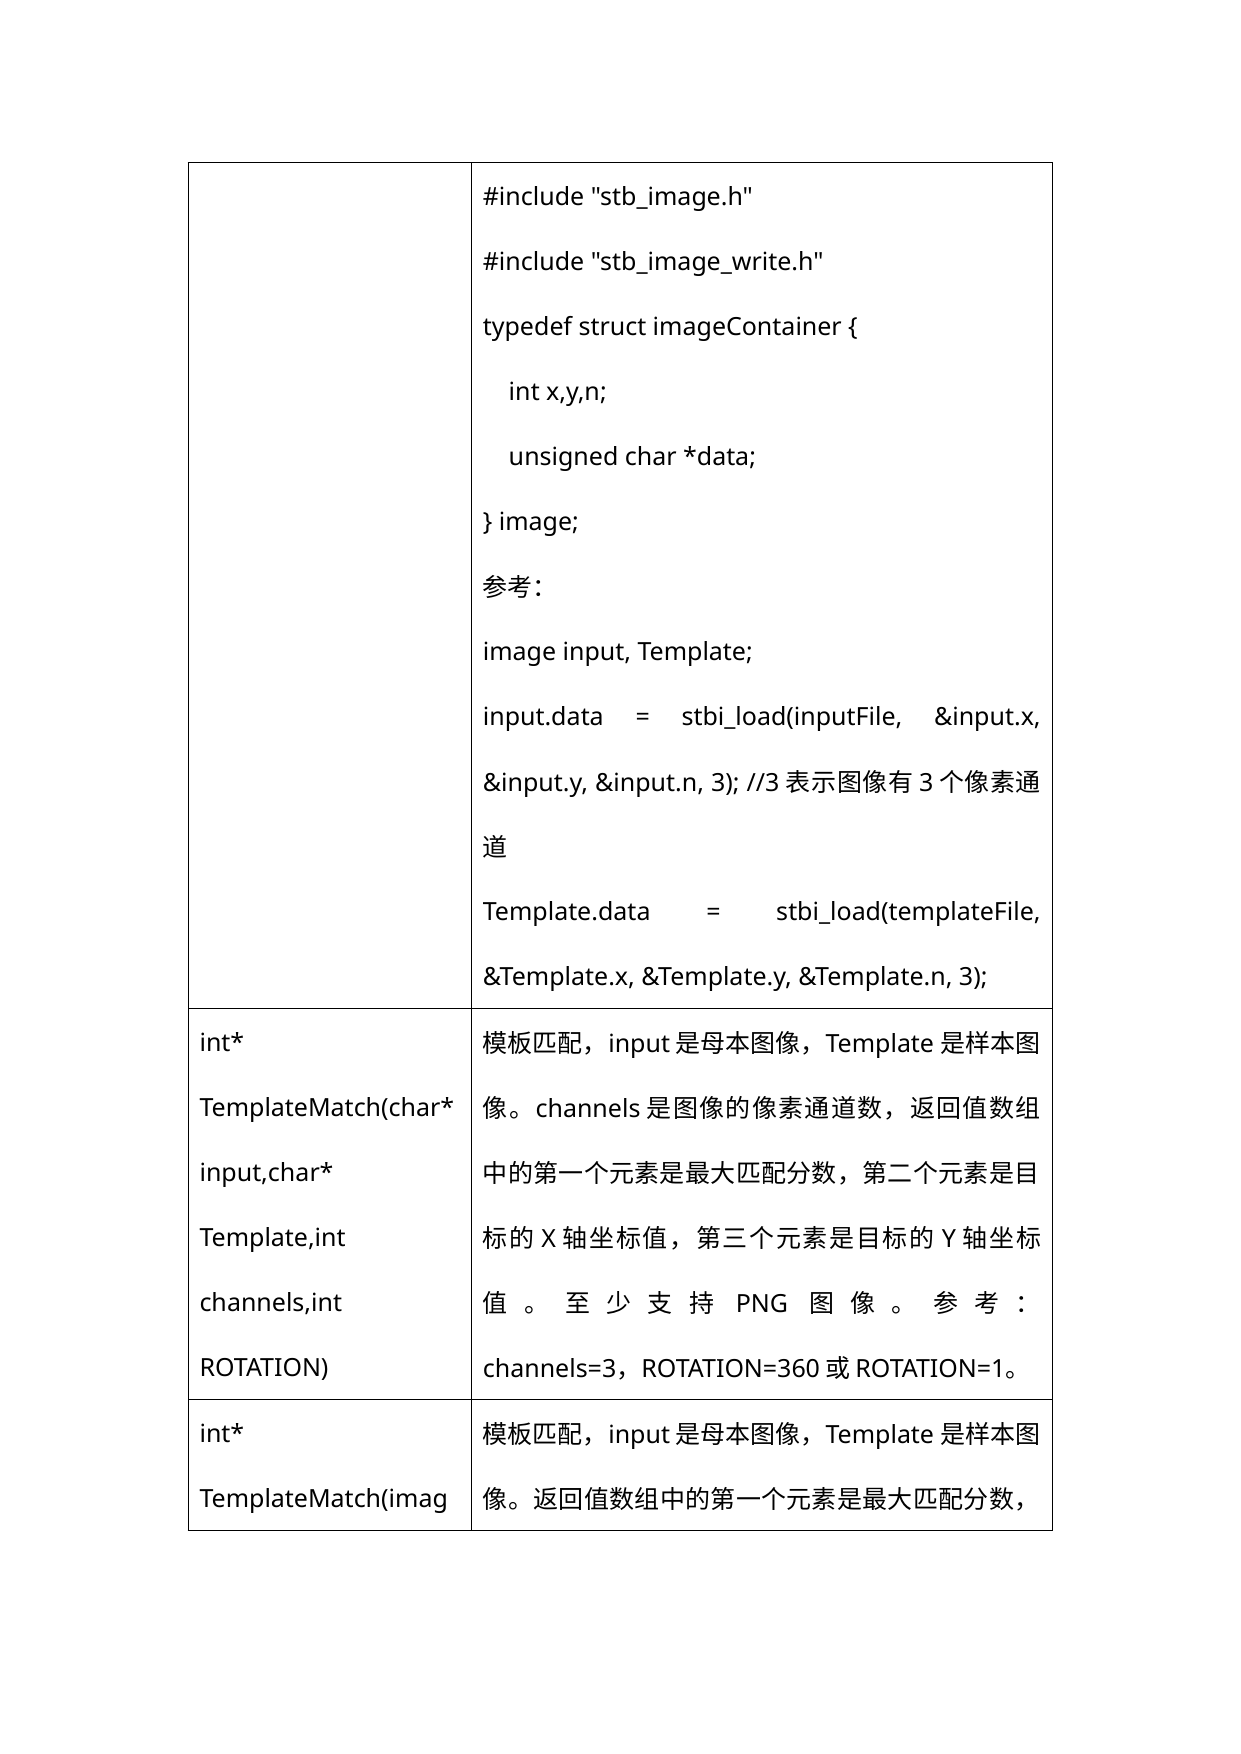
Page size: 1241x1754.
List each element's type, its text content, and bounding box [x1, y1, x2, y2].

table_cell 模板匹配，input是母本图像，Template 是样本图像。channels是图像的像素通道数，返回值数组中的第一个元素是最大匹配分数，第二个元素是目标的X轴坐标值，第三个元素是目标的Y轴坐标值。至少支持PNG图像。参考：channels=3，ROTATION=360或ROTATION=1。 [472, 1009, 1052, 1399]
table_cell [189, 163, 471, 1008]
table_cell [189, 1400, 471, 1530]
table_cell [472, 163, 1052, 1008]
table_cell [472, 1400, 1052, 1530]
table_cell int* TemplateMatch(char* input,char* Template,int channels,int ROTATION) [189, 1009, 471, 1399]
